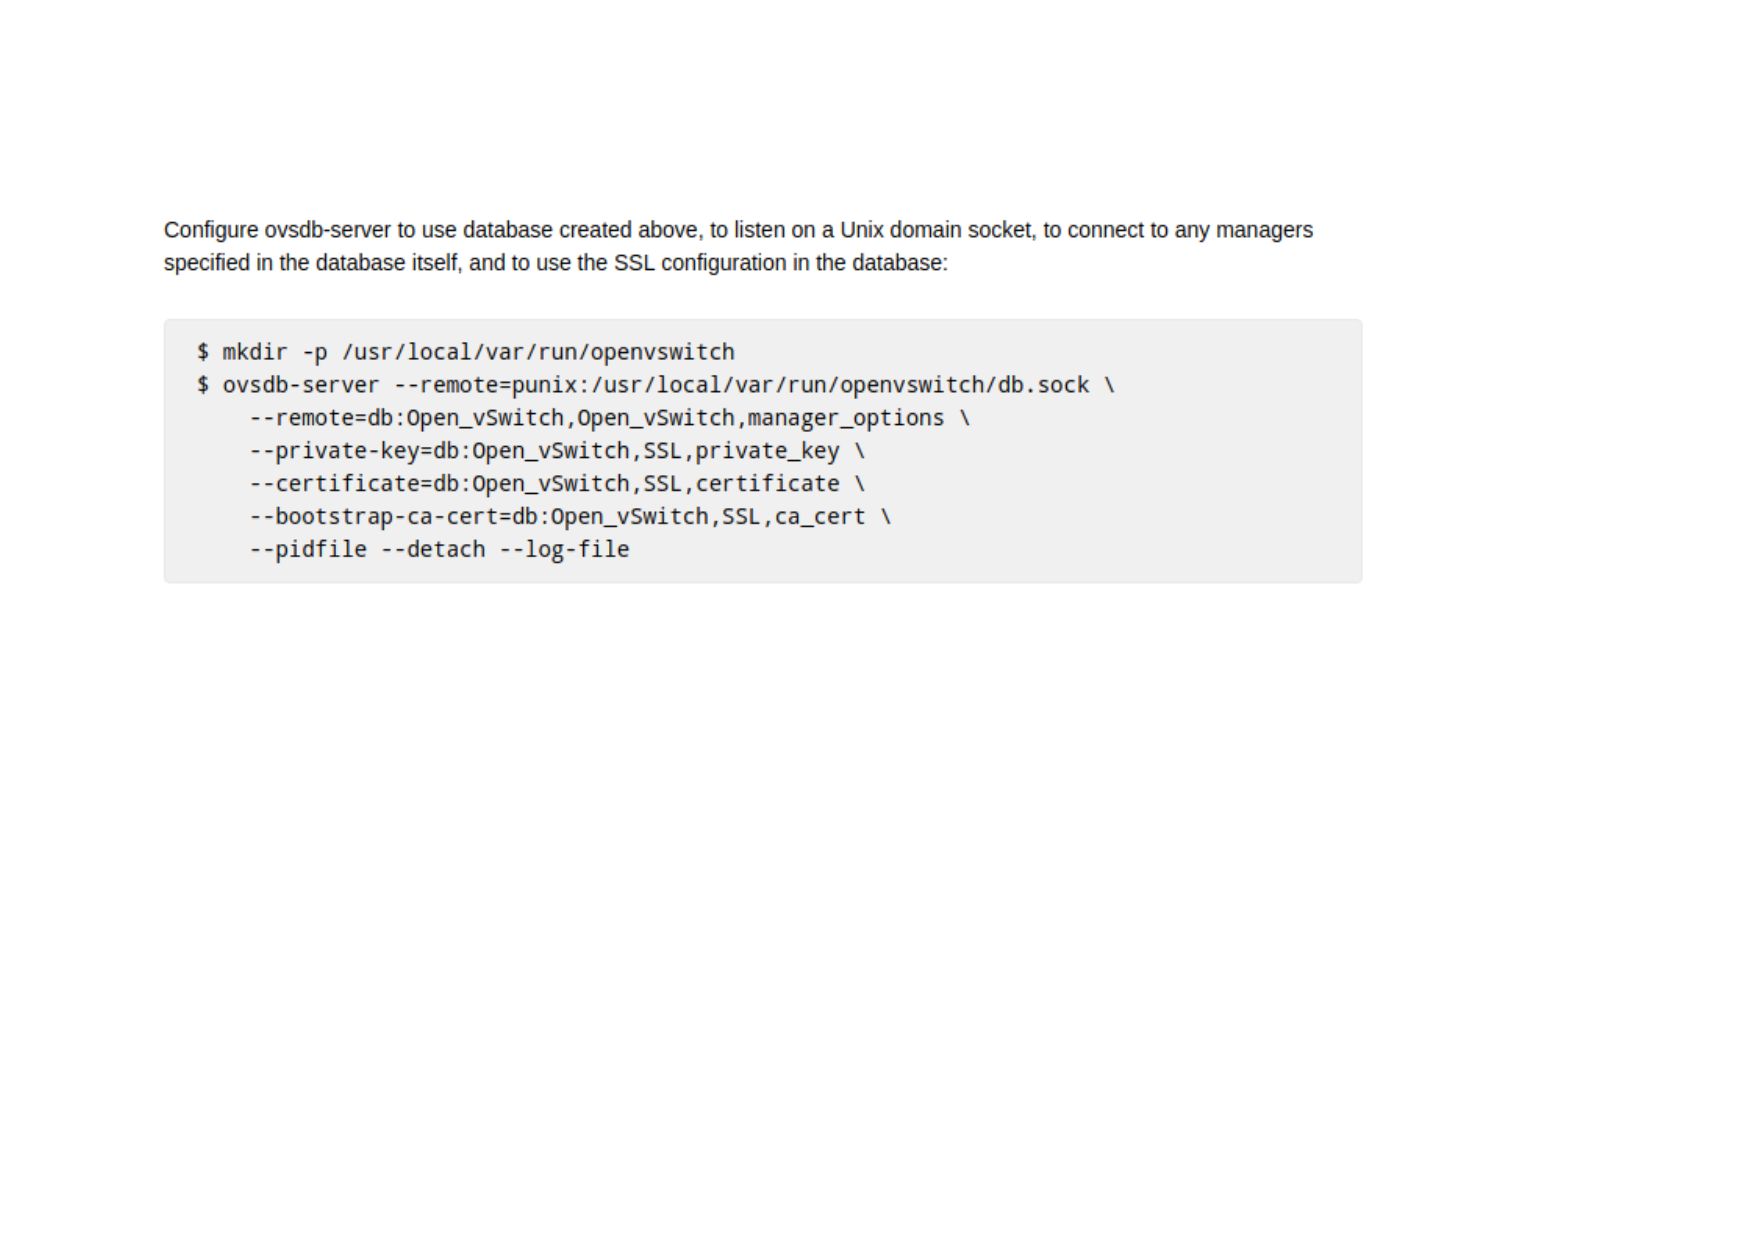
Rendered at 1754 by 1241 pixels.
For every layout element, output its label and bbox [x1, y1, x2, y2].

picture [150, 197, 1388, 601]
